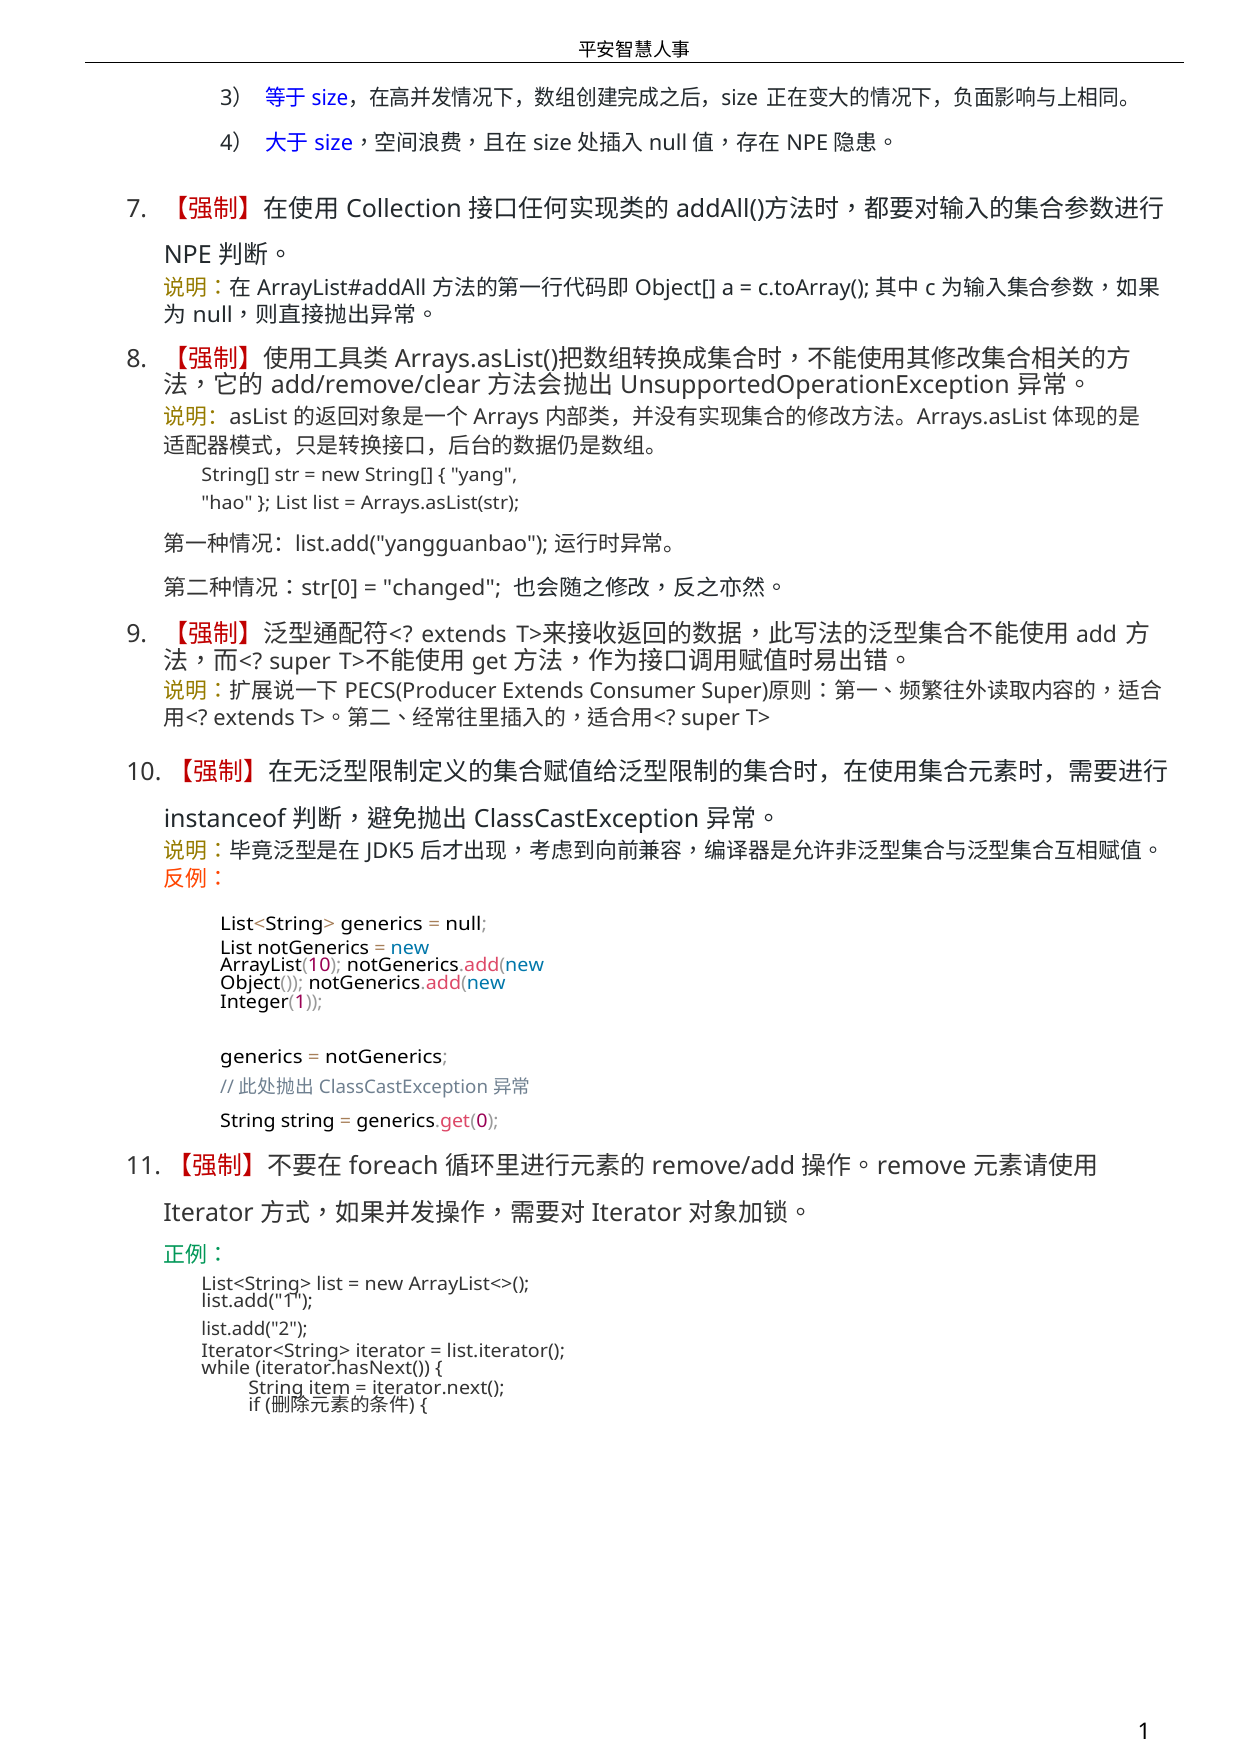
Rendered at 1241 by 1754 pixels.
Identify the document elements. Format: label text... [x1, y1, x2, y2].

subtitle 【强制】在使用 Collection 接口任何实现类的 addAll()方法时，都要对输入的集合参数进行 [126, 178, 1196, 227]
text String[] str = new String[] { "yang", "hao" }; List list = Arrays.asList(str); [201, 461, 592, 515]
text String item = iterator.next(); if (删除元素的条件) { [248, 1380, 511, 1417]
text List<String> generics = null; [220, 903, 1196, 937]
text 正例： [163, 1230, 1196, 1271]
text List notGenerics = new ArrayList(10); notGenerics.add(new Object()); notGenerics.add(new Integer(1)); [220, 939, 556, 1014]
list 大于 size，空间浪费，且在 size 处插入 null 值，存在 NPE 隐患。 [220, 114, 1196, 159]
subtitle 【强制】使用工具类 Arrays.asList()把数组转换成集合时，不能使用其修改集合相关的方法，它的 add/remove/clear 方法会抛出 UnsupportedOperationException 异常。 [126, 345, 1134, 401]
text // 此处抛出 ClassCastException 异常 [220, 1070, 1196, 1099]
list 等于 size，在高并发情况下，数组创建完成之后，size 正在变大的情况下，负面影响与上相同。 [220, 69, 1196, 114]
subtitle NPE 判断。 [163, 227, 1196, 273]
subtitle Iterator 方式，如果并发操作，需要对 Iterator 对象加锁。 [163, 1184, 1196, 1230]
text list.add("2"); [201, 1313, 1196, 1340]
text 第一种情况：list.add("yangguanbao"); 运行时异常。 [163, 517, 1196, 559]
subtitle 10. 【强制】在无泛型限制定义的集合赋值给泛型限制的集合时，在使用集合元素时，需要进行 [126, 742, 1196, 790]
text 说明：扩展说一下 PECS(Producer Extends Consumer Super)原则：第一、频繁往外读取内容的，适合用<? extends T>。第二、经常往里插入的，适合用<? super T> [163, 677, 1169, 732]
text Iterator<String> iterator = list.iterator(); while (iterator.hasNext()) { [201, 1343, 592, 1380]
text 第二种情况：str[0] = "changed"; 也会随之修改，反之亦然。 [163, 559, 1196, 605]
text 说明：毕竟泛型是在 JDK5 后才出现，考虑到向前兼容，编译器是允许非泛型集合与泛型集合互相赋值。反例： [163, 836, 1168, 893]
text generics = notGenerics; [220, 1036, 1196, 1070]
subtitle 11. 【强制】不要在 foreach 循环里进行元素的 remove/add 操作。remove 元素请使用 [126, 1136, 1196, 1184]
text 说明：在 ArrayList#addAll 方法的第一行代码即 Object[] a = c.toArray(); 其中 c 为输入集合参数，如果为 null，则直接抛出异常。 [163, 273, 1174, 329]
subtitle instanceof 判断，避免抛出 ClassCastException 异常。 [163, 790, 1196, 836]
text String string = generics.get(0); [220, 1099, 1196, 1134]
text List<String> list = new ArrayList<>(); list.add("1"); [201, 1276, 629, 1313]
list 【强制】泛型通配符<? extends T>来接收返回的数据，此写法的泛型集合不能使用 add 方法，而<? super T>不能使用 get 方法，作为接口调用赋值时易出错。 [126, 620, 1151, 677]
text 说明：asList 的返回对象是一个 Arrays 内部类，并没有实现集合的修改方法。Arrays.asList 体现的是适配器模式，只是转换接口，后台的数据仍是数组。 [163, 401, 1160, 460]
